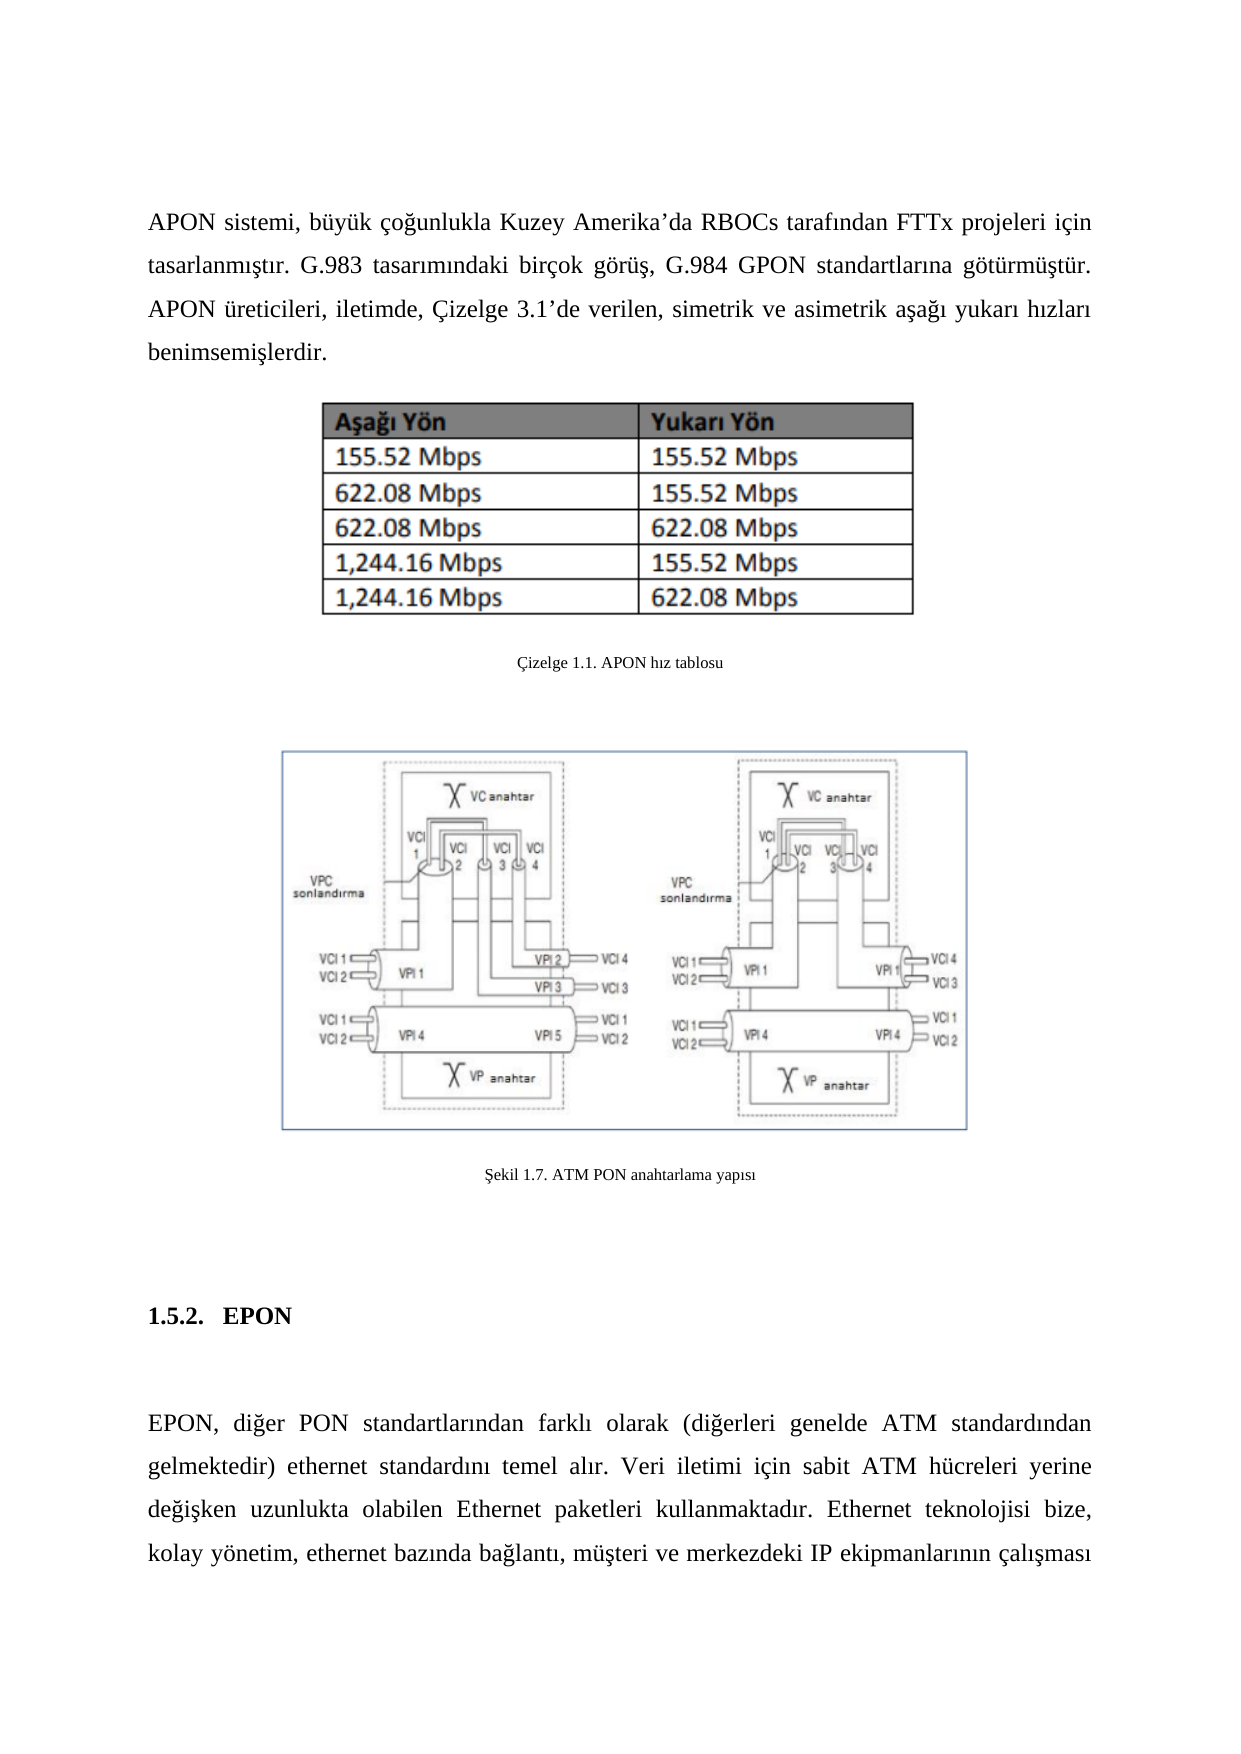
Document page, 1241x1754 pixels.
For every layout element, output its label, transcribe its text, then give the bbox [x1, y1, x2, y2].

picture [319, 396, 921, 622]
text Şekil 1.7. ATM PON anahtarlama yapısı [148, 1164, 1093, 1184]
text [148, 1408, 1093, 1566]
text EPON [148, 1301, 1093, 1329]
text APON sistemi, büyük çoğunlukla Kuzey Amerika’da RBOCs tarafından FTTx projeleri için tasarlanmıştır. G.983 tasarımındaki birçok görüş, G.984 GPON standartlarına götürmüştür. APON üreticileri, iletimde, Çizelge 3.1’de verilen, simetrik ve asimetrik aşağı yukarı hızları benimsemişlerdir. [148, 207, 1093, 366]
text Çizelge 1.1. APON hız tablosu [148, 653, 1093, 672]
picture [272, 743, 969, 1134]
